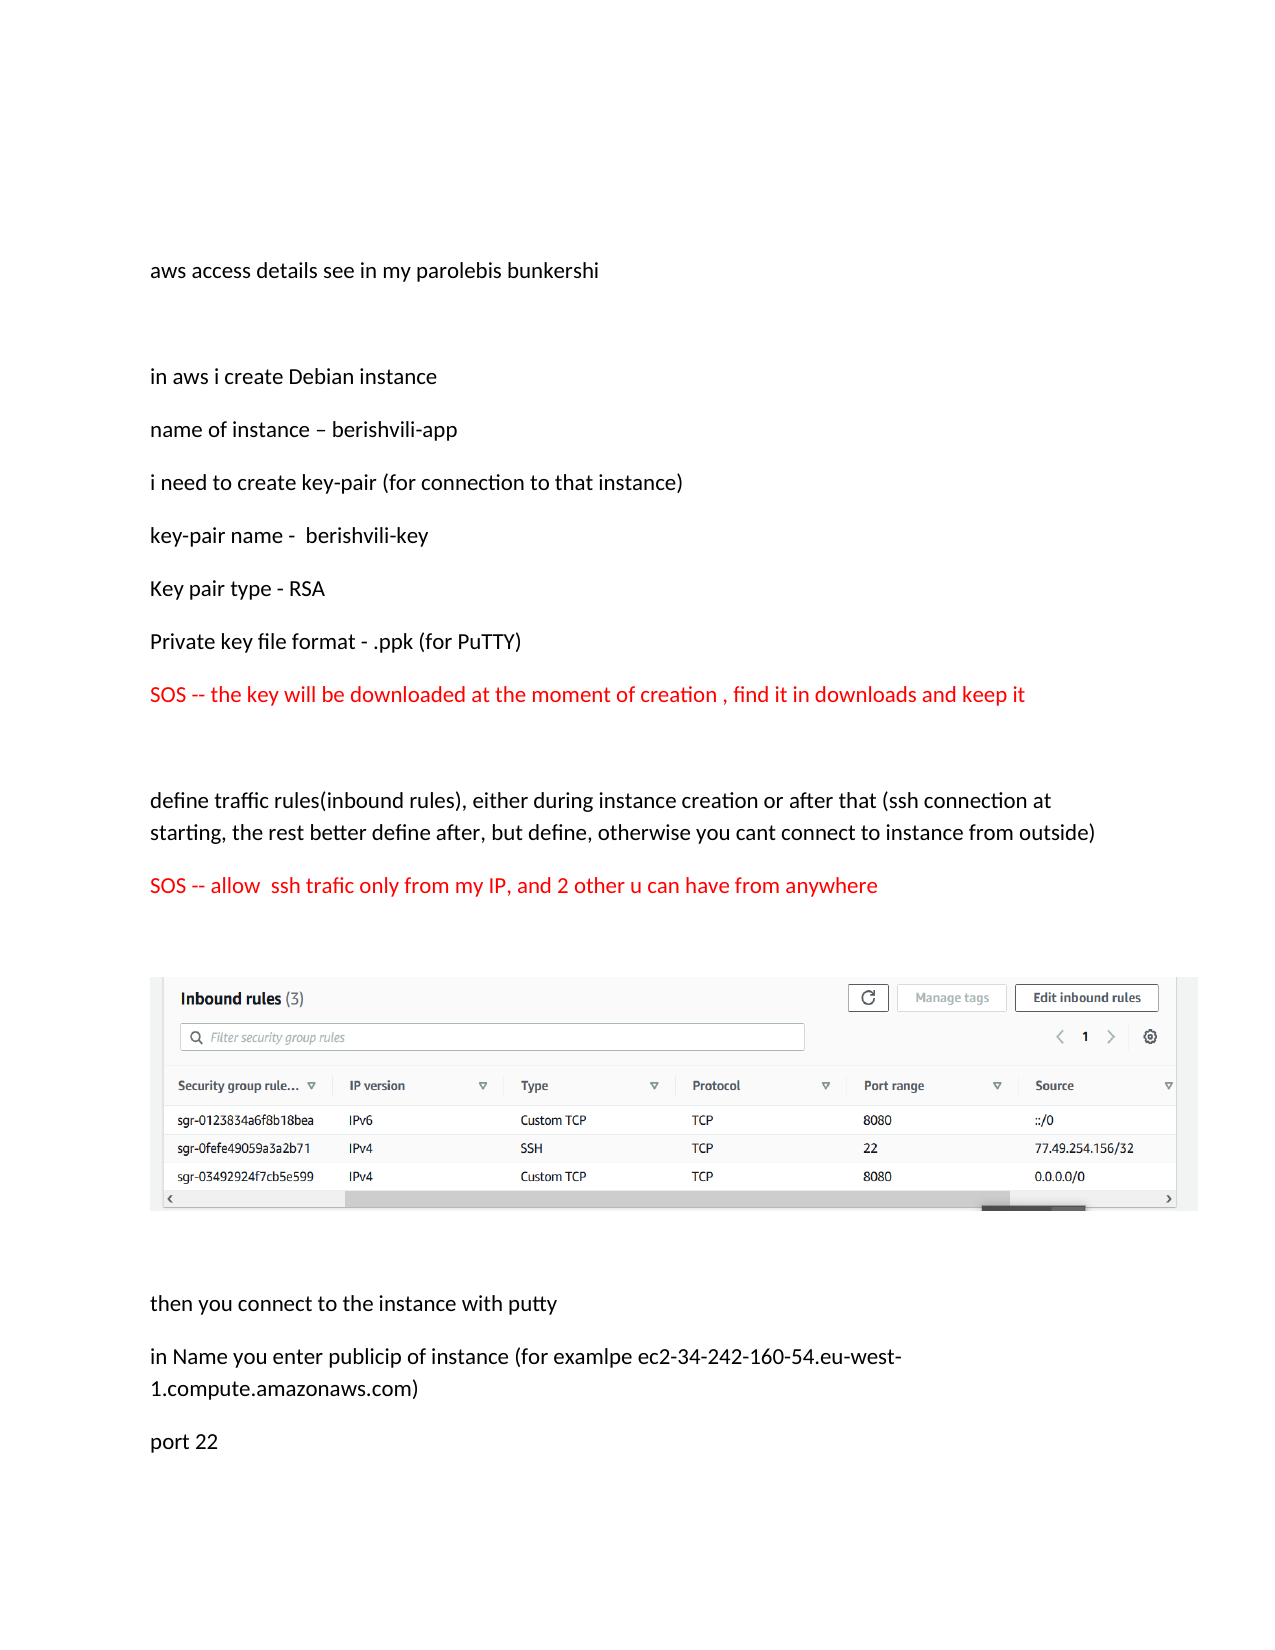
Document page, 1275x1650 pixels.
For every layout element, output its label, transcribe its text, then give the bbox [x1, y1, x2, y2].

text aws access details see in my parolebis bunkershi [150, 256, 1125, 284]
text key-pair name - berishvili-key [150, 521, 1125, 549]
text define traffic rules(inbound rules), either during instance creation or after that (ssh connection at starting, the rest better define after, but define, otherwise you cant connect to instance from outside) [150, 786, 1125, 846]
text Private key file format - .ppk (for PuTTY) [150, 627, 1125, 655]
picture [150, 977, 1198, 1211]
text in aws i create Debian instance [150, 362, 1125, 390]
text SOS -- allow ssh trafic only from my IP, and 2 other u can have from anywhere [150, 871, 1125, 899]
text name of instance – berishvili-app [150, 415, 1125, 443]
text Key pair type - RSA [150, 574, 1125, 602]
text i need to create key-pair (for connection to that instance) [150, 468, 1125, 496]
text SOS -- the key will be downloaded at the moment of creation , find it in downloads and keep it [150, 680, 1125, 708]
text in Name you enter publicip of instance (for examlpe ec2-34-242-160-54.eu-west-1.compute.amazonaws.com) [150, 1342, 1125, 1402]
text port 22 [150, 1427, 1125, 1455]
text then you connect to the instance with putty [150, 1289, 1125, 1317]
